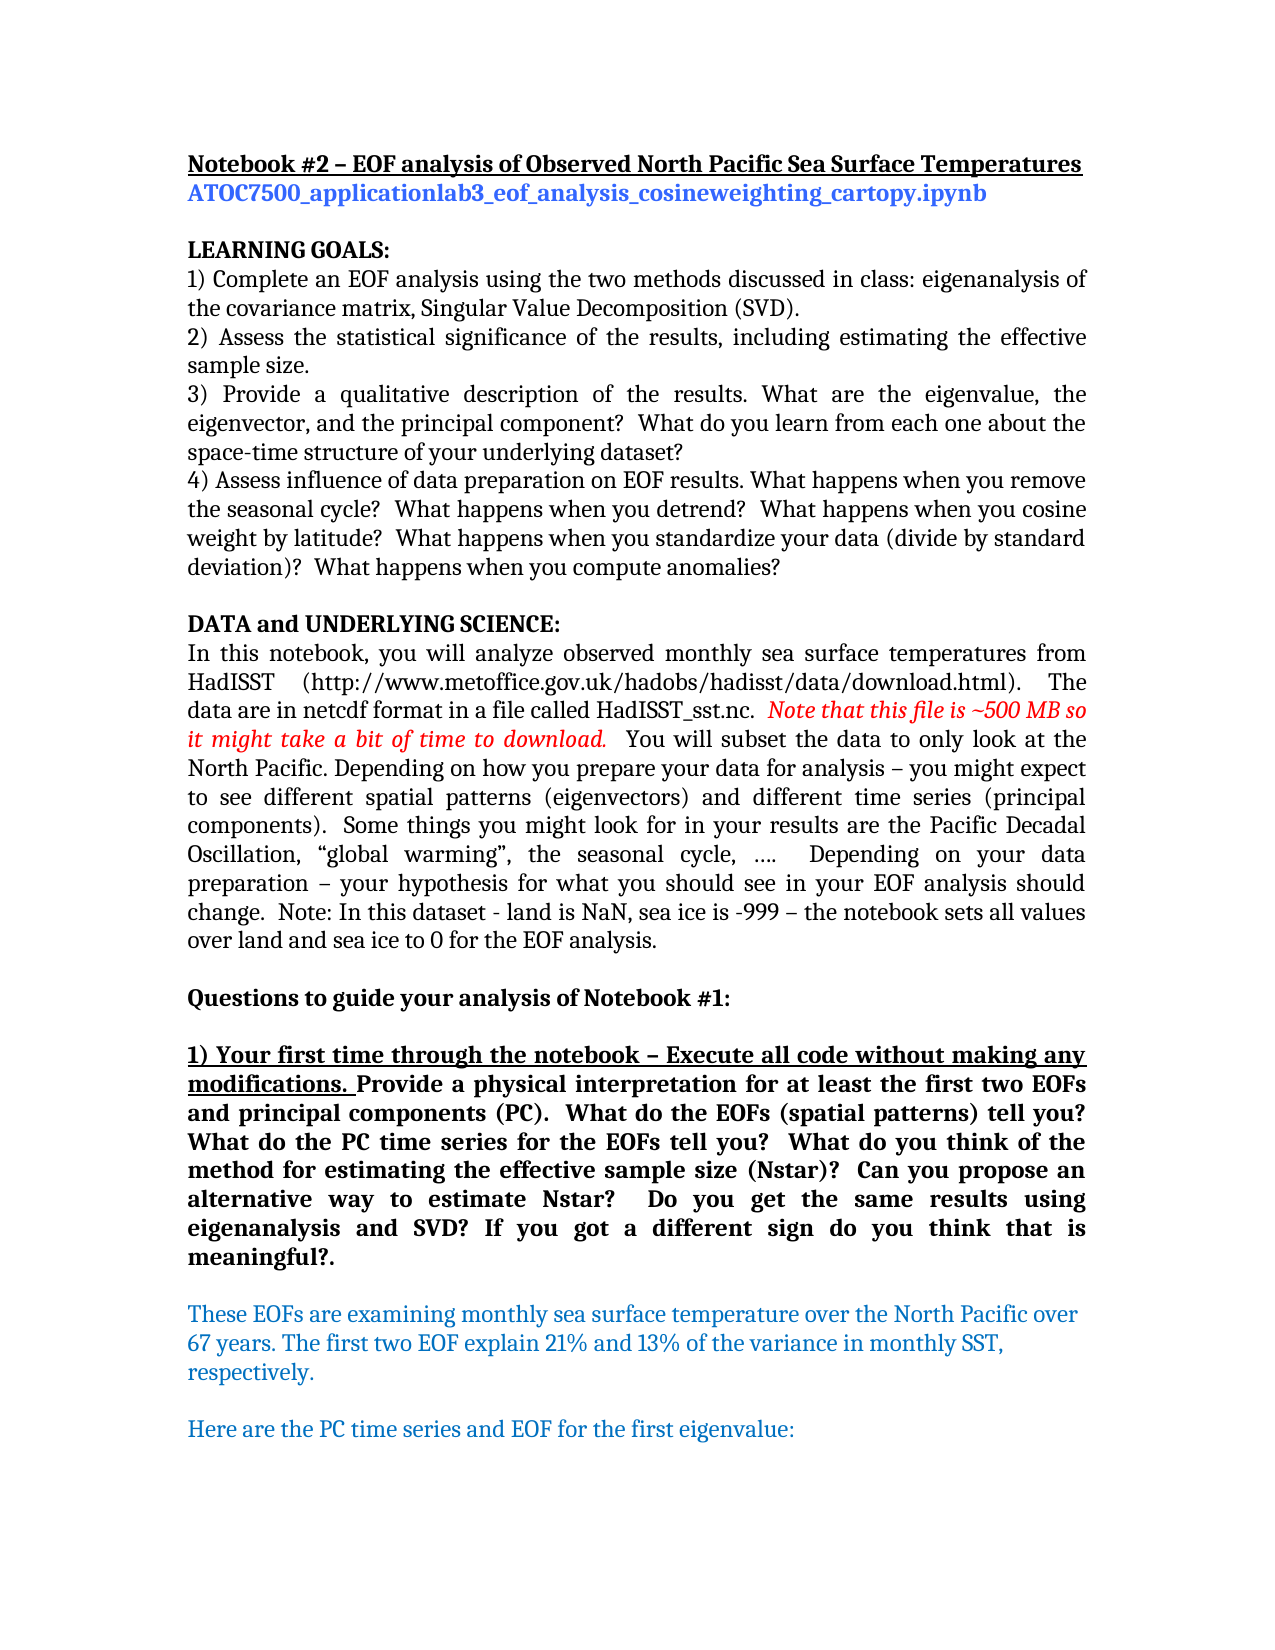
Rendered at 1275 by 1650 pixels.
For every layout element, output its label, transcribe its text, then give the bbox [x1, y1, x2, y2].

text These EOFs are examining monthly sea surface temperature over the North Pacific over 67 years. The first two EOF explain 21% and 13% of the variance in monthly SST, respectively. [187, 1300, 1087, 1386]
text In this notebook, you will analyze observed monthly sea surface temperatures from HadISST (http://www.metoffice.gov.uk/hadobs/hadisst/data/download.html). The data are in netcdf format in a file called HadISST_sst.nc. Note that this file is ~500 MB so it might take a bit of time to download. You will subset the data to only look at the North Pacific. Depending on how you prepare your data for analysis – you might expect to see different spatial patterns (eigenvectors) and different time series (principal components). Some things you might look for in your results are the Pacific Decadal Oscillation, “global warming”, the seasonal cycle, …. Depending on your data preparation – your hypothesis for what you should see in your EOF analysis should change. Note: In this dataset - land is NaN, sea ice is -999 – the notebook sets all values over land and sea ice to 0 for the EOF analysis. [187, 639, 1087, 955]
text DATA and UNDERLYING SCIENCE: [187, 610, 1087, 639]
text Here are the PC time series and EOF for the first eigenvalue: [187, 1415, 1087, 1444]
text 1) Your first time through the notebook – Execute all code without making any modifications. Provide a physical interpretation for at least the first two EOFs and principal components (PC). What do the EOFs (spatial patterns) tell you? What do the PC time series for the EOFs tell you? What do you think of the method for estimating the effective sample size (Nstar)? Can you propose an alternative way to estimate Nstar? Do you get the same results using eigenanalysis and SVD? If you got a different sign do you think that is meaningful?. [187, 1066, 1087, 1271]
text ATOC7500_applicationlab3_eof_analysis_cosineweighting_cartopy.ipynb [187, 179, 1087, 207]
text LEARNING GOALS: [187, 236, 1087, 265]
text 2) Assess the statistical significance of the results, including estimating the effective sample size. [187, 322, 1087, 380]
text Questions to guide your analysis of Notebook #1: [187, 984, 1087, 1012]
text 3) Provide a qualitative description of the results. What are the eigenvalue, the eigenvector, and the principal component? What do you learn from each one about the space-time structure of your underlying dataset? [187, 380, 1087, 466]
text 4) Assess influence of data preparation on EOF results. What happens when you remove the seasonal cycle? What happens when you detrend? What happens when you cosine weight by latitude? What happens when you standardize your data (divide by standard deviation)? What happens when you compute anomalies? [187, 466, 1087, 581]
text Notebook #2 – EOF analysis of Observed North Pacific Sea Surface Temperatures [187, 150, 1087, 179]
text 1) Complete an EOF analysis using the two methods discussed in class: eigenanalysis of the covariance matrix, Singular Value Decomposition (SVD). [187, 265, 1087, 322]
